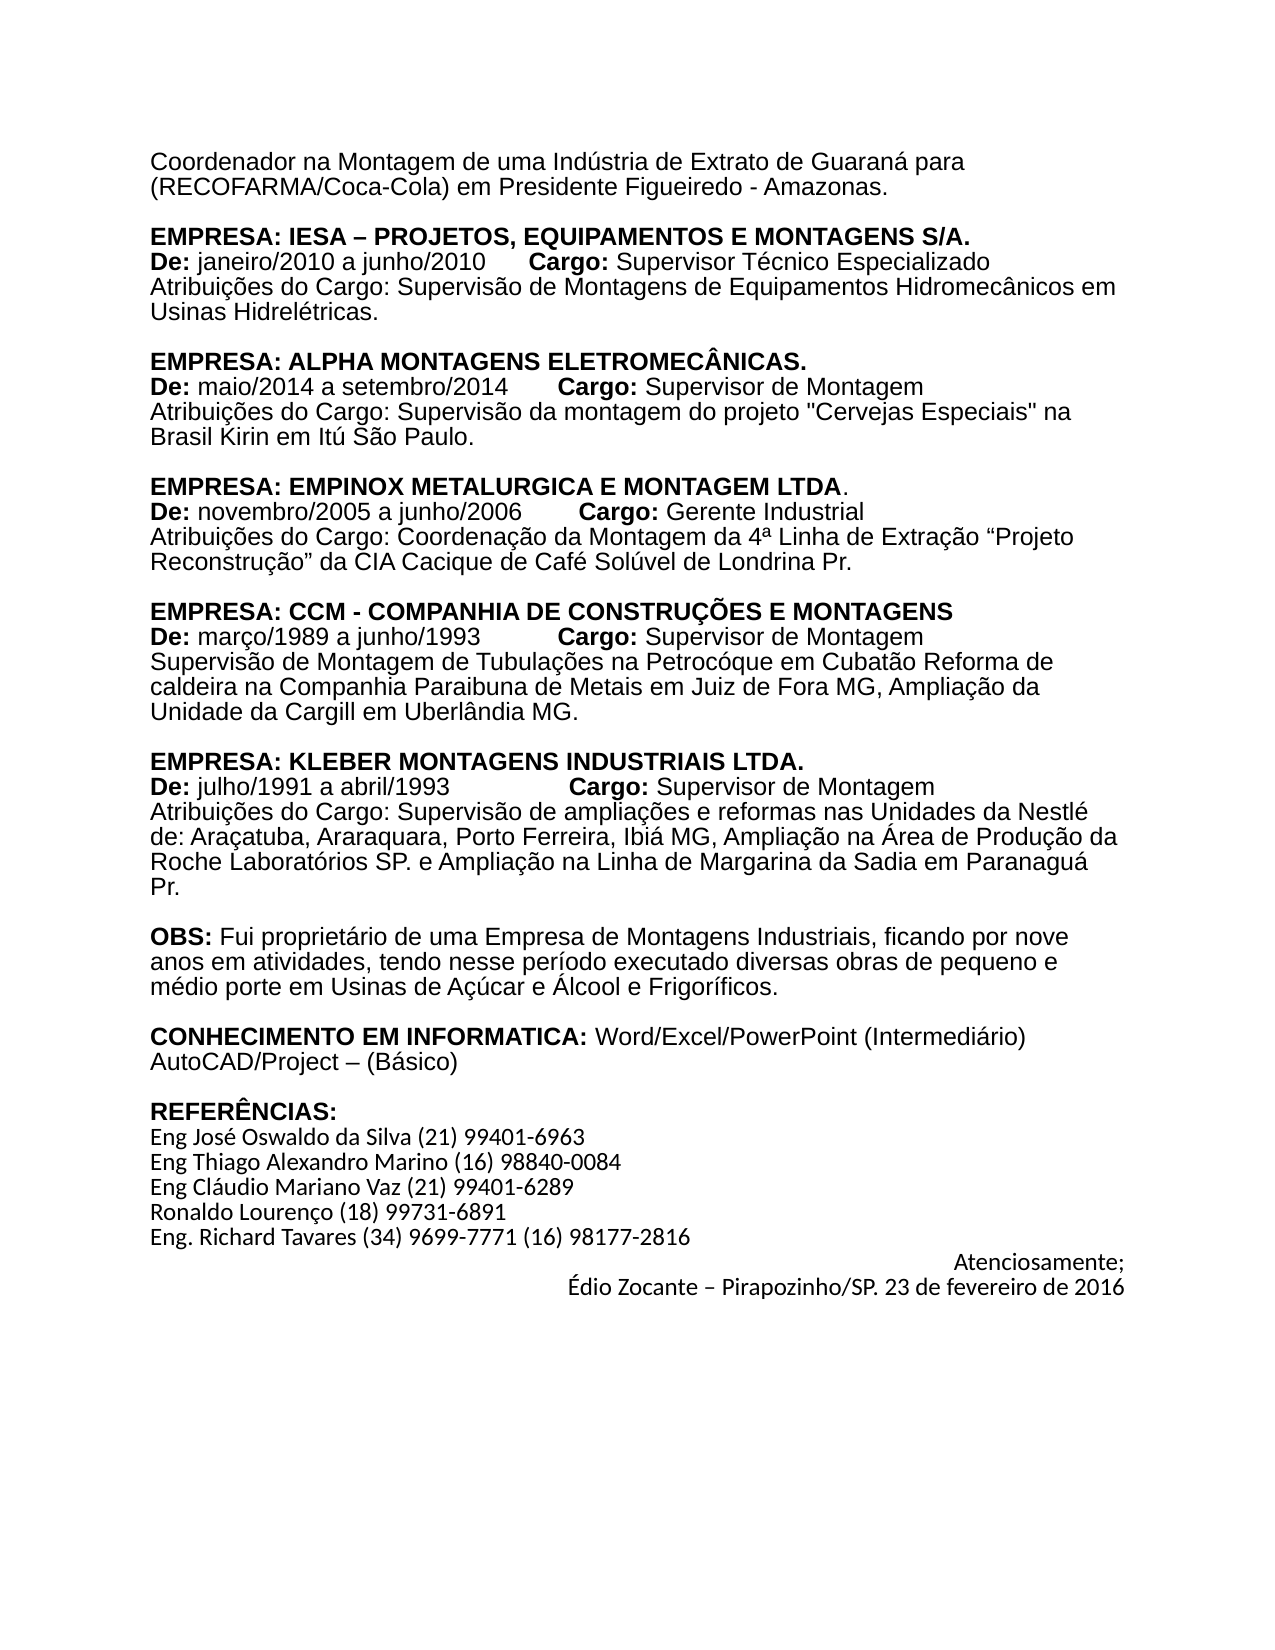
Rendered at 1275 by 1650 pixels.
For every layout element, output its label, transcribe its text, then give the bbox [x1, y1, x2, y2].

text De: janeiro/2010 a junho/2010 Cargo: Supervisor Técnico Especializado [150, 250, 1125, 275]
text De: maio/2014 a setembro/2014 Cargo: Supervisor de Montagem [150, 375, 1125, 400]
text Eng. Richard Tavares (34) 9699-7771 (16) 98177-2816 [150, 1225, 1125, 1250]
text EMPRESA: IESA – PROJETOS, EQUIPAMENTOS E MONTAGENS S/A. [150, 225, 1125, 250]
text Eng José Oswaldo da Silva (21) 99401-6963 [150, 1125, 1125, 1150]
text EMPRESA: ALPHA MONTAGENS ELETROMECÂNICAS. [150, 350, 1125, 375]
text Atribuições do Cargo: Supervisão de ampliações e reformas nas Unidades da Nestlé de: Araçatuba, Araraquara, Porto Ferreira, Ibiá MG, Ampliação na Área de Produção da Roche Laboratórios SP. e Ampliação na Linha de Margarina da Sadia em Paranaguá Pr. [150, 800, 1125, 900]
text Coordenador na Montagem de uma Indústria de Extrato de Guaraná para (RECOFARMA/Coca-Cola) em Presidente Figueiredo - Amazonas. [150, 150, 1125, 200]
text Supervisão de Montagem de Tubulações na Petrocóque em Cubatão Reforma de caldeira na Companhia Paraibuna de Metais em Juiz de Fora MG, Ampliação da Unidade da Cargill em Uberlândia MG. [150, 650, 1125, 725]
text EMPRESA: EMPINOX METALURGICA E MONTAGEM LTDA. [150, 475, 1125, 500]
text EMPRESA: KLEBER MONTAGENS INDUSTRIAIS LTDA. [150, 750, 1125, 775]
text EMPRESA: CCM - COMPANHIA DE CONSTRUÇÕES E MONTAGENS [150, 600, 1125, 625]
text REFERÊNCIAS: [150, 1100, 1125, 1125]
text Atribuições do Cargo: Supervisão da montagem do projeto "Cervejas Especiais" na Brasil Kirin em Itú São Paulo. [150, 400, 1125, 450]
text De: março/1989 a junho/1993 Cargo: Supervisor de Montagem [150, 625, 1125, 650]
text Eng Thiago Alexandro Marino (16) 98840-0084 [150, 1150, 1125, 1175]
text Atribuições do Cargo: Coordenação da Montagem da 4ª Linha de Extração “Projeto Reconstrução” da CIA Cacique de Café Solúvel de Londrina Pr. [150, 525, 1125, 575]
text Eng Cláudio Mariano Vaz (21) 99401-6289 [150, 1175, 1125, 1200]
text Ronaldo Lourenço (18) 99731-6891 [150, 1200, 1125, 1225]
text Atenciosamente; [150, 1250, 1125, 1275]
text OBS: Fui proprietário de uma Empresa de Montagens Industriais, ficando por nove anos em atividades, tendo nesse período executado diversas obras de pequeno e médio porte em Usinas de Açúcar e Álcool e Frigoríficos. [150, 925, 1125, 1000]
text De: julho/1991 a abril/1993 Cargo: Supervisor de Montagem [150, 775, 1125, 800]
text Édio Zocante – Pirapozinho/SP. 23 de fevereiro de 2016 [150, 1275, 1125, 1300]
text Atribuições do Cargo: Supervisão de Montagens de Equipamentos Hidromecânicos em Usinas Hidrelétricas. [150, 275, 1125, 325]
text CONHECIMENTO EM INFORMATICA: Word/Excel/PowerPoint (Intermediário) AutoCAD/Project – (Básico) [150, 1025, 1125, 1075]
text De: novembro/2005 a junho/2006 Cargo: Gerente Industrial [150, 500, 1125, 525]
